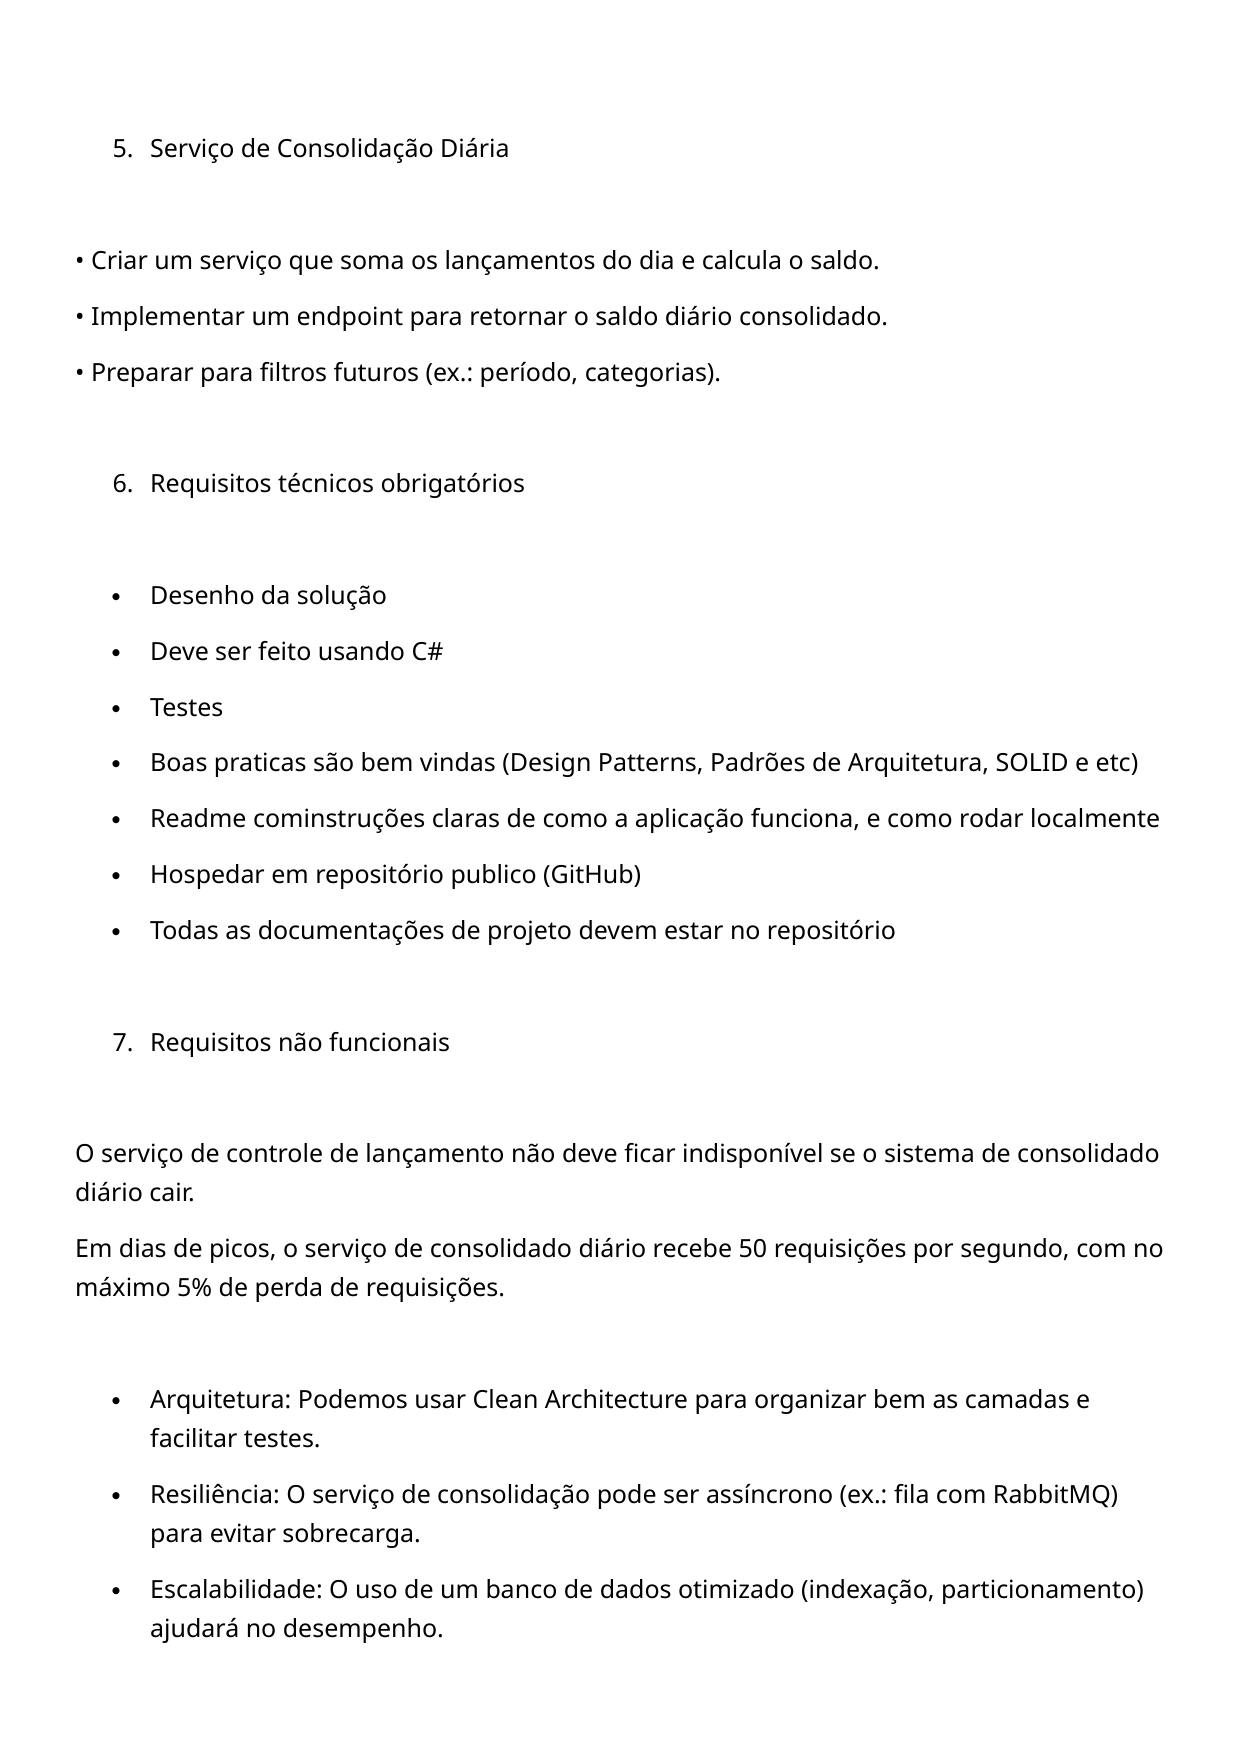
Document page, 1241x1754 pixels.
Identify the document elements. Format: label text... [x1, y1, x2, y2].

list Hospedar em repositório publico (GitHub) [112, 857, 1165, 891]
list Resiliência: O serviço de consolidação pode ser assíncrono (ex.: fila com RabbitMQ) para evitar sobrecarga. [112, 1477, 1165, 1550]
list Deve ser feito usando C# [112, 633, 1165, 667]
list Requisitos não funcionais [112, 1024, 1165, 1058]
list Readme cominstruções claras de como a aplicação funciona, e como rodar localmente [112, 801, 1165, 835]
list Testes [112, 689, 1165, 723]
list Todas as documentações de projeto devem estar no repositório [112, 912, 1165, 947]
list Requisitos técnicos obrigatórios [112, 466, 1165, 500]
list Escalabilidade: O uso de um banco de dados otimizado (indexação, particionamento) ajudará no desempenho. [112, 1572, 1165, 1645]
text O serviço de controle de lançamento não deve ficar indisponível se o sistema de consolidado diário cair. [75, 1136, 1165, 1209]
text • Preparar para filtros futuros (ex.: período, categorias). [75, 354, 1165, 388]
list Boas praticas são bem vindas (Design Patterns, Padrões de Arquitetura, SOLID e etc) [112, 745, 1165, 779]
list Arquitetura: Podemos usar Clean Architecture para organizar bem as camadas e facilitar testes. [112, 1382, 1165, 1455]
list Serviço de Consolidação Diária [112, 131, 1165, 165]
text • Criar um serviço que soma os lançamentos do dia e calcula o saldo. [75, 242, 1165, 277]
list Desenho da solução [112, 577, 1165, 612]
text • Implementar um endpoint para retornar o saldo diário consolidado. [75, 298, 1165, 332]
text Em dias de picos, o serviço de consolidado diário recebe 50 requisições por segundo, com no máximo 5% de perda de requisições. [75, 1231, 1165, 1304]
